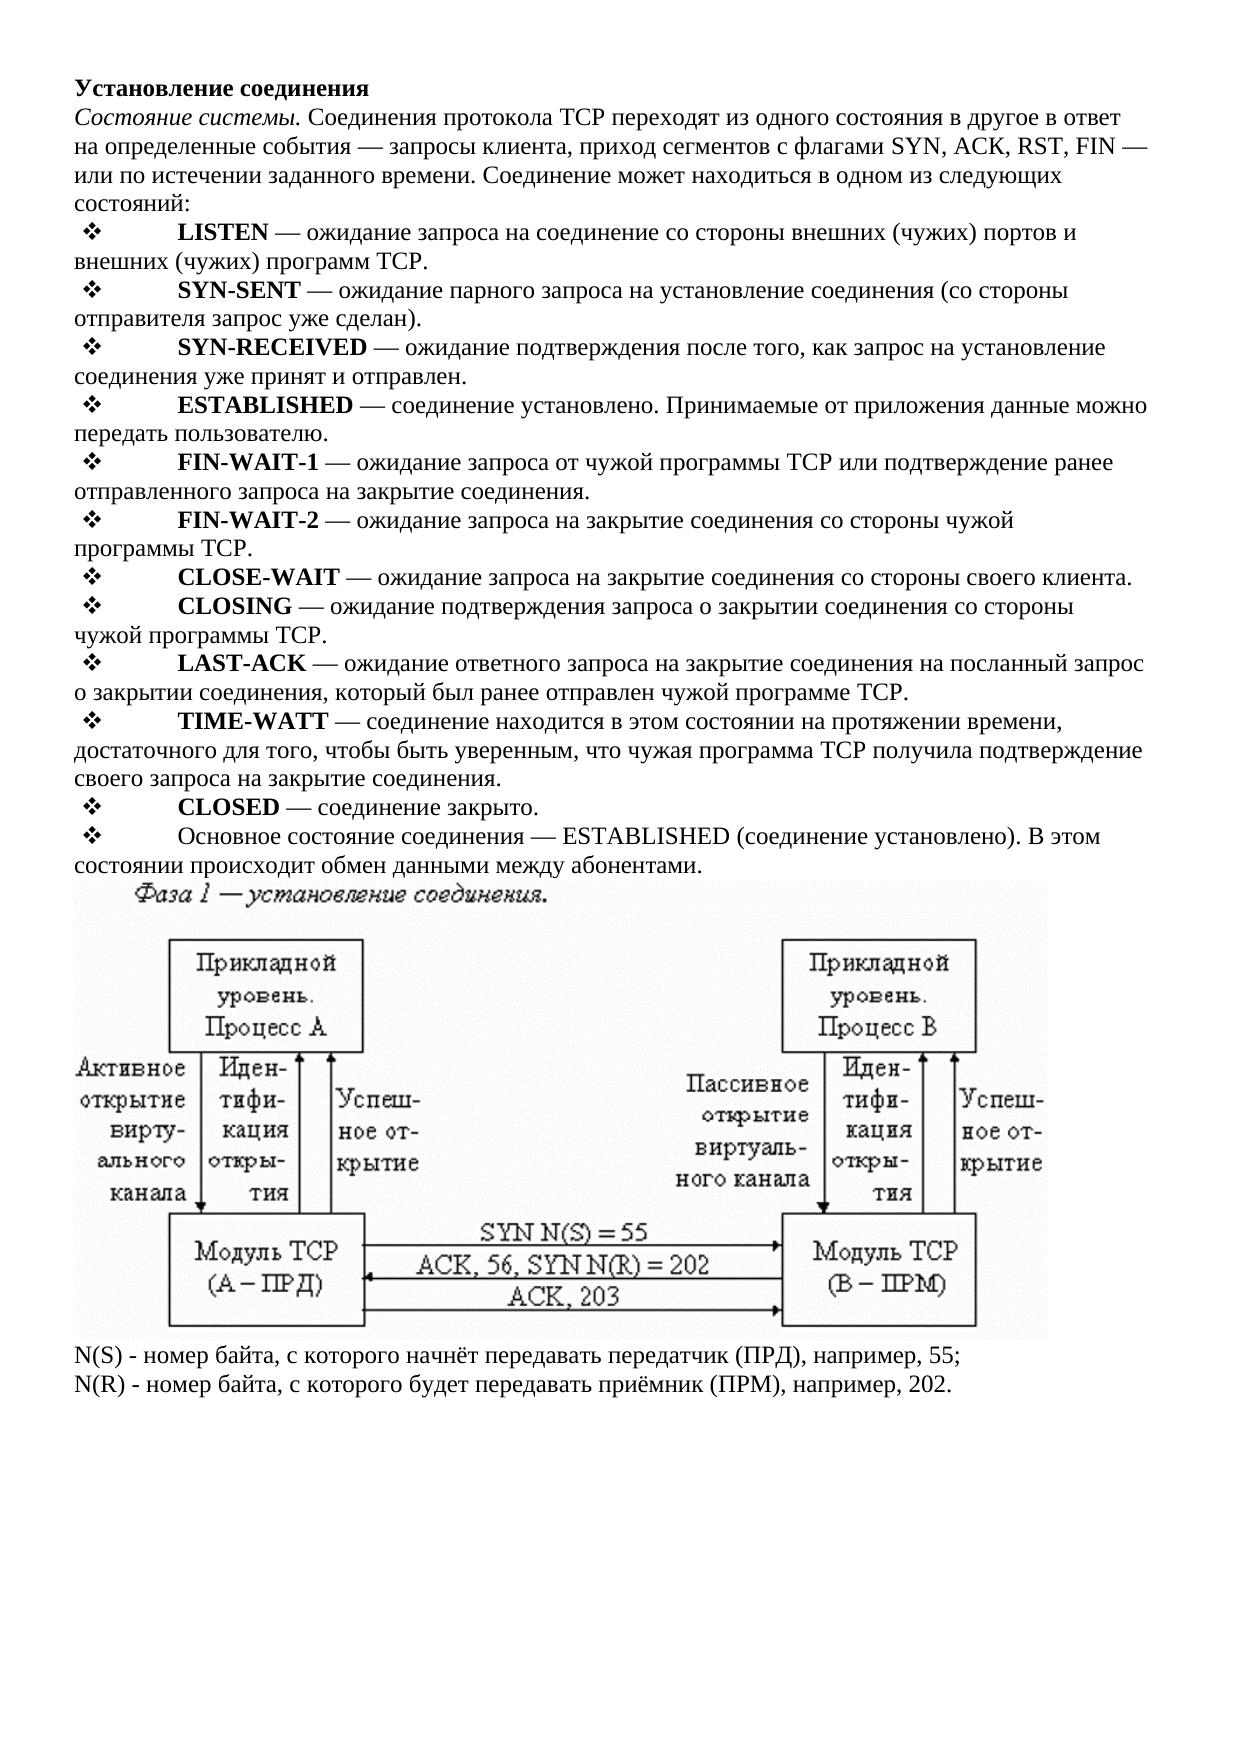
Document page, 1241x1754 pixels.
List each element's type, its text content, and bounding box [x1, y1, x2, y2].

text Состояние системы. Соединения протокола TCP переходят из одного состояния в другое в ответ на определенные события — запросы клиента, приход сегментов с флагами SYN, АСК, RST, FIN — или по истечении заданного времени. Соединение может находиться в одном из следующих состояний: [74, 102, 1148, 217]
list LISTEN — ожидание запроса на соединение со стороны внешних (чужих) портов и внешних (чужих) программ TCP. [74, 217, 1148, 275]
list SYN-SENT — ожидание парного запроса на установление соединения (со стороны отправителя запрос уже сделан). [74, 275, 1148, 332]
text Установление соединения [74, 73, 1148, 102]
list TIME-WATT — соединение находится в этом состоянии на протяжении времени, достаточного для того, чтобы быть уверенным, что чужая программа TCP получила подтверждение своего запроса на закрытие соединения. [74, 706, 1148, 792]
list LAST-ACK — ожидание ответного запроса на закрытие соединения на посланный запрос о закрытии соединения, который был ранее отправлен чужой программе TCP. [74, 648, 1148, 706]
list ESTABLISHED — соединение установлено. Принимаемые от приложения данные можно передать пользователю. [74, 390, 1148, 447]
list CLOSE-WAIT — ожидание запроса на закрытие соединения со стороны своего клиента. [74, 562, 1148, 591]
text N(R) - номер байта, с которого будет передавать приёмник (ПРМ), например, 202. [74, 1369, 1148, 1397]
list Основное состояние соединения — ESTABLISHED (соединение установлено). В этом состоянии происходит обмен данными между абонентами. [74, 821, 1148, 878]
picture [73, 878, 1049, 1340]
list SYN-RECEIVED — ожидание подтверждения после того, как запрос на установление соединения уже принят и отправлен. [74, 332, 1148, 390]
list CLOSED — соединение закрыто. [74, 792, 1148, 821]
text N(S) - номер байта, с которого начнёт передавать передатчик (ПРД), например, 55; [74, 1340, 1148, 1369]
list FIN-WAIT-1 — ожидание запроса от чужой программы TCP или подтверждение ранее отправленного запроса на закрытие соединения. [74, 447, 1148, 505]
list FIN-WAIT-2 — ожидание запроса на закрытие соединения со стороны чужой программы TCP. [74, 505, 1148, 562]
list CLOSING — ожидание подтверждения запроса о закрытии соединения со стороны чужой программы TCP. [74, 591, 1148, 648]
